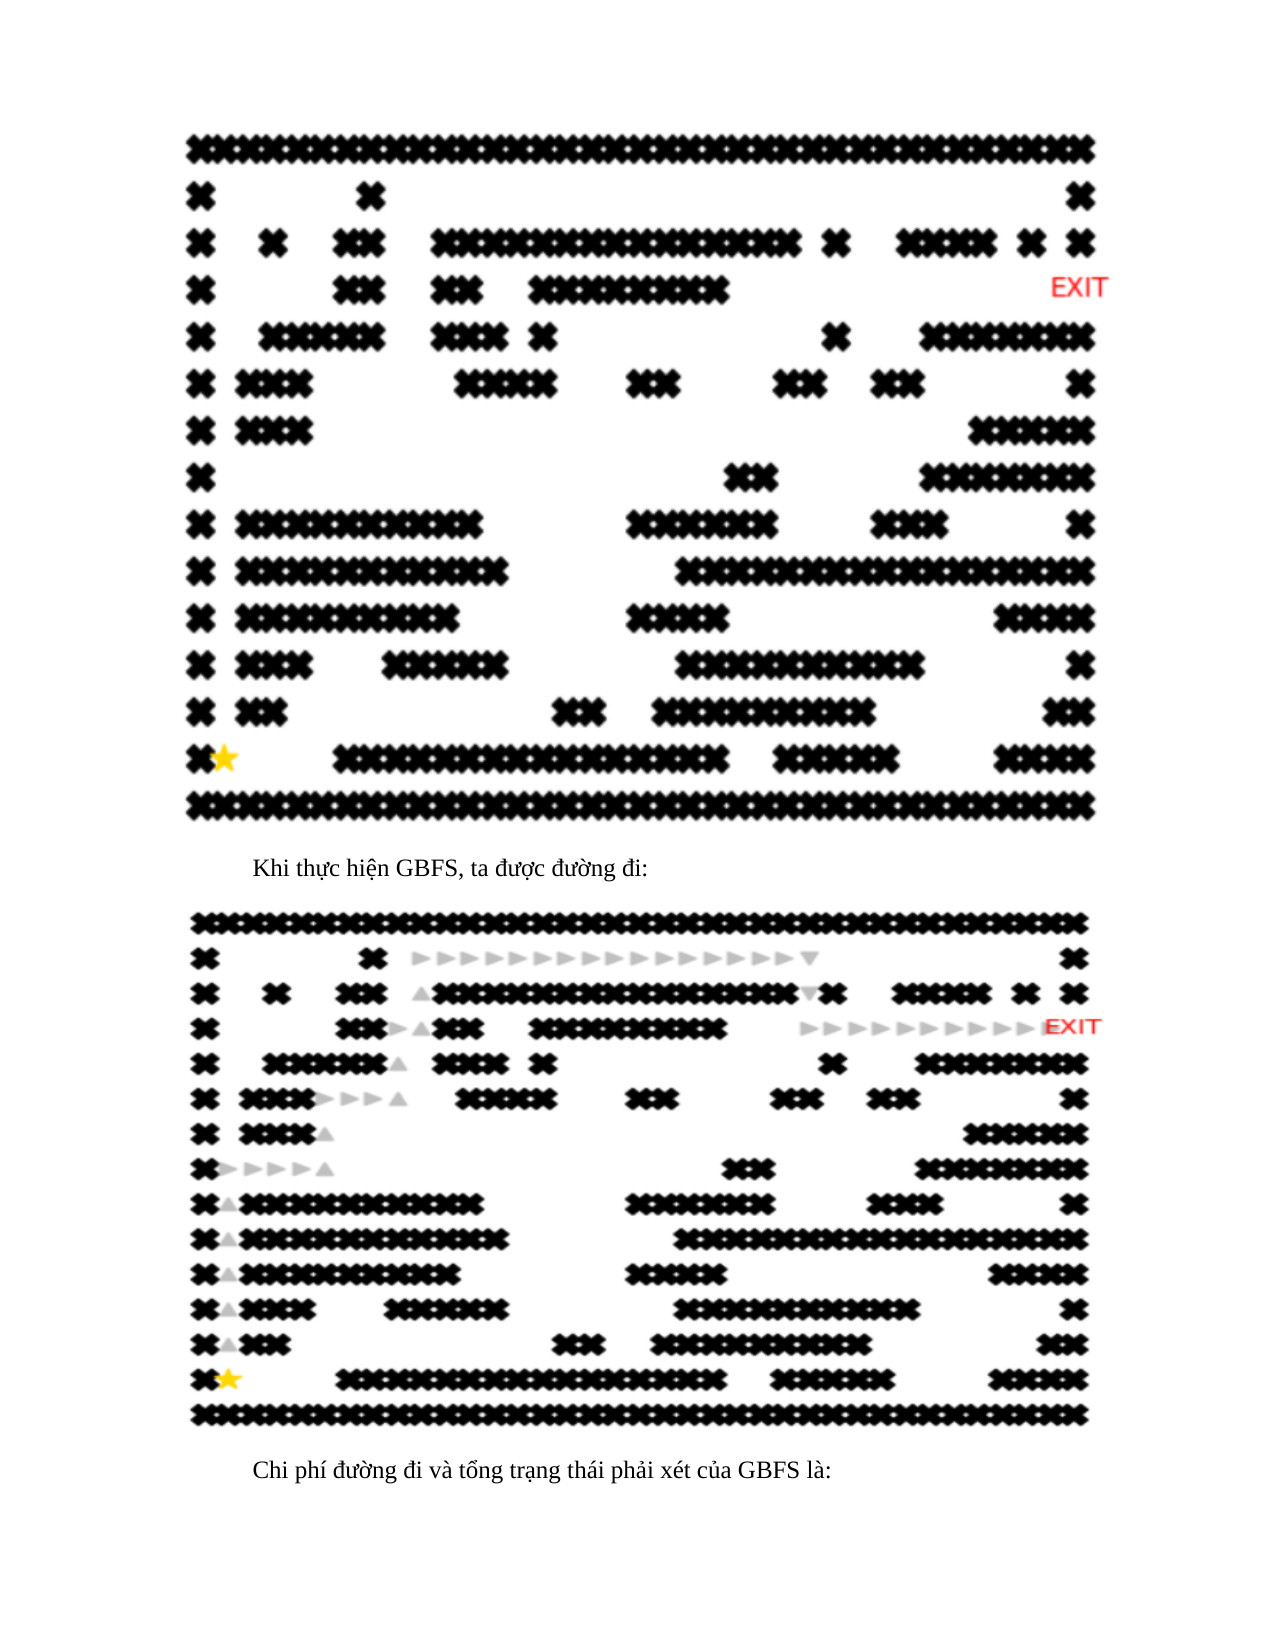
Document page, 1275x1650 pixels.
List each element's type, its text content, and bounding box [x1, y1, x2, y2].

picture [177, 118, 1117, 834]
text Chi phí đường đi và tổng trạng thái phải xét của GBFS là: [177, 1455, 1157, 1484]
picture [177, 900, 1107, 1437]
text Khi thực hiện GBFS, ta được đường đi: [177, 853, 1157, 882]
